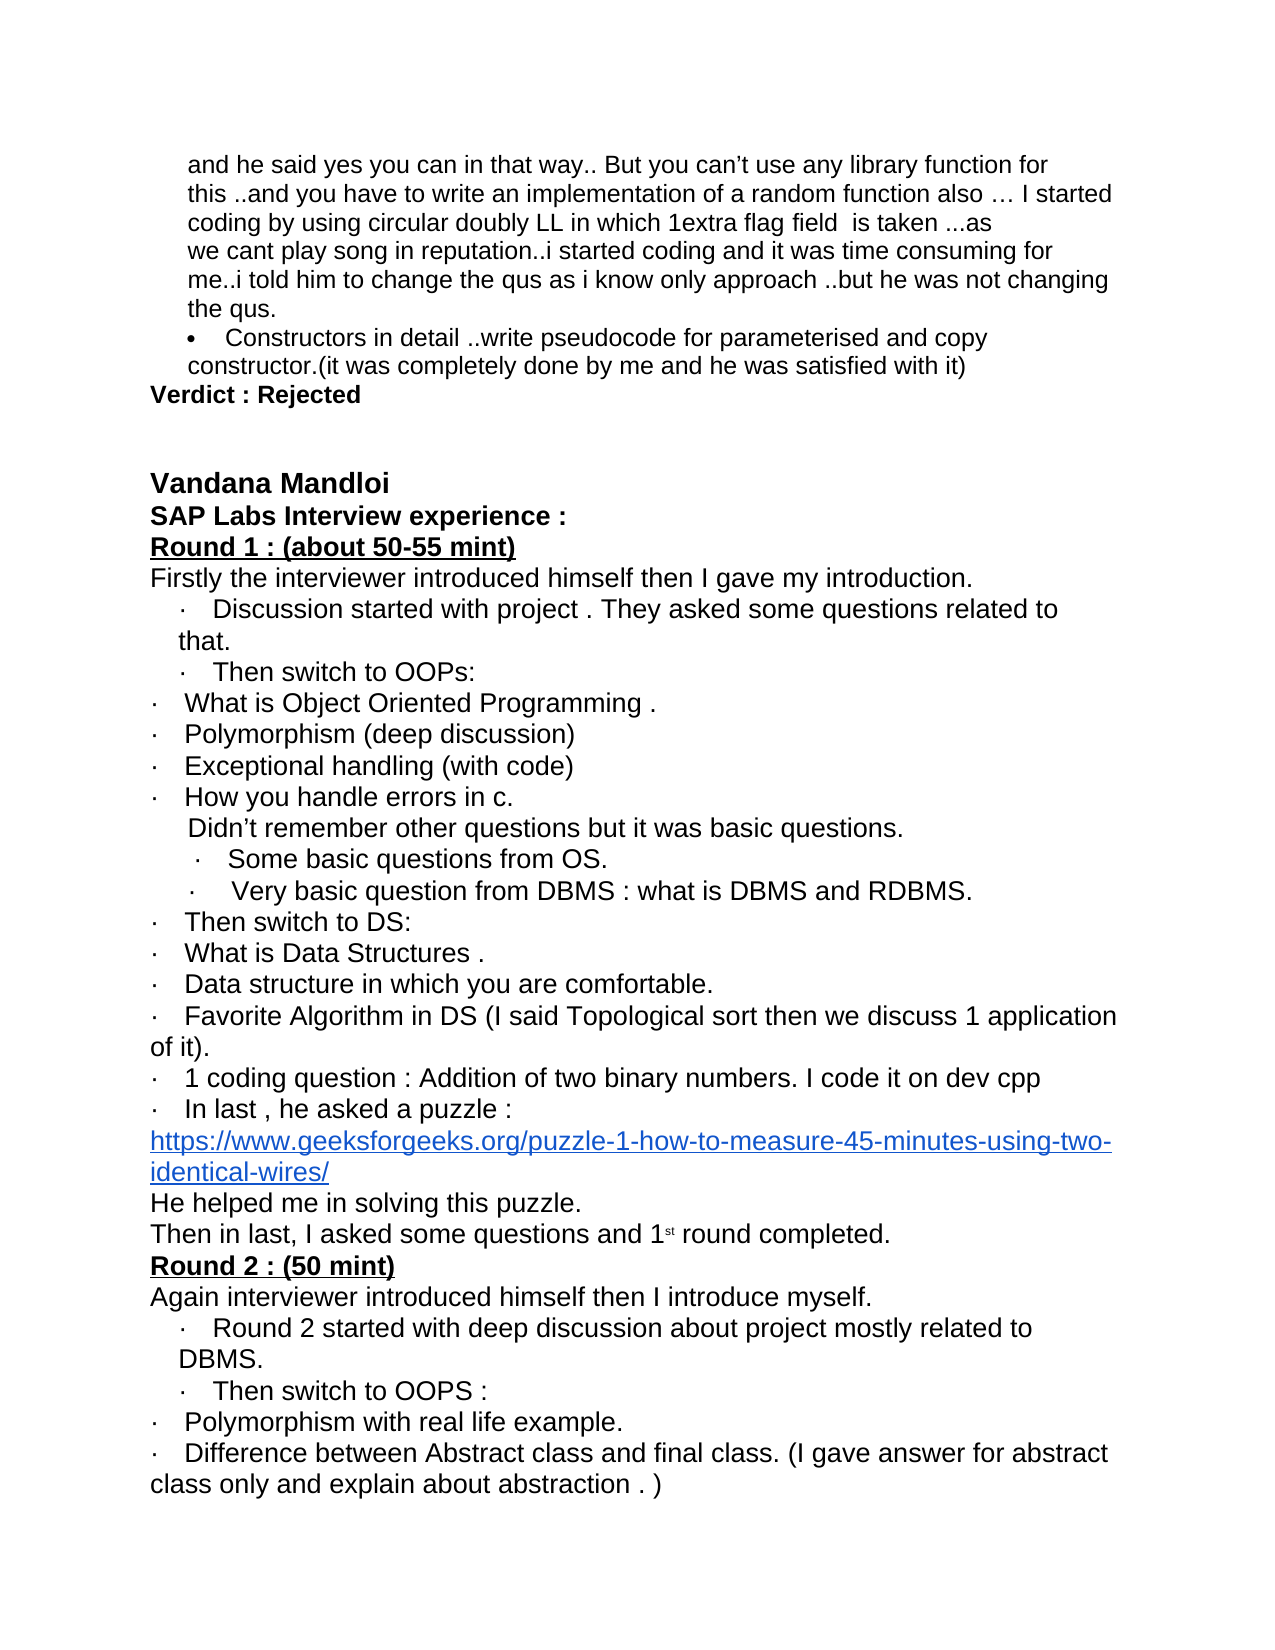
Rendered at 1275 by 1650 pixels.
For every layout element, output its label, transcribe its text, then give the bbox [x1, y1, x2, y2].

text · What is Object Oriented Programming . [150, 687, 1125, 718]
list Constructors in detail ..write pseudocode for parameterised and copy constructor.(it was completely done by me and he was satisfied with it) [187, 322, 1125, 380]
text · Round 2 started with deep discussion about project mostly related to DBMS. [178, 1312, 1125, 1375]
text · Discussion started with project . They asked some questions related to that. [178, 593, 1125, 656]
text · Then switch to OOPs: [178, 656, 1125, 687]
text Didn’t remember other questions but it was basic questions. [187, 812, 1125, 843]
text · Very basic question from DBMS : what is DBMS and RDBMS. [187, 875, 1125, 906]
text · In last , he asked a puzzle : [150, 1093, 1125, 1125]
text · Then switch to DS: [150, 906, 1125, 937]
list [187, 150, 1125, 322]
text Vandana Mandloi [150, 466, 1125, 500]
text · Exceptional handling (with code) [150, 750, 1125, 781]
text He helped me in solving this puzzle. [150, 1187, 1125, 1218]
text Round 2 : (50 mint) [150, 1250, 1125, 1281]
text · Then switch to OOPS : [178, 1375, 1125, 1406]
text · Data structure in which you are comfortable. [150, 968, 1125, 1000]
text · How you handle errors in c. [150, 781, 1125, 812]
text Firstly the interviewer introduced himself then I gave my introduction. [150, 562, 1125, 593]
text · Some basic questions from OS. [178, 843, 1125, 875]
text · What is Data Structures . [150, 937, 1125, 968]
text SAP Labs Interview experience : [150, 500, 1125, 531]
text Again interviewer introduced himself then I introduce myself. [150, 1281, 1125, 1312]
text · Favorite Algorithm in DS (I said Topological sort then we discuss 1 application of it). [150, 1000, 1125, 1062]
text Then in last, I asked some questions and 1st round completed. [150, 1218, 1125, 1250]
text · 1 coding question : Addition of two binary numbers. I code it on dev cpp [150, 1062, 1125, 1093]
text https://www.geeksforgeeks.org/puzzle-1-how-to-measure-45-minutes-using-two-identical-wires/ [150, 1125, 1125, 1187]
text · Polymorphism with real life example. [150, 1406, 1125, 1437]
text · Difference between Abstract class and final class. (I gave answer for abstract class only and explain about abstraction . ) [150, 1437, 1125, 1500]
text Round 1 : (about 50-55 mint) [150, 531, 1125, 562]
text · Polymorphism (deep discussion) [150, 718, 1125, 750]
text Verdict : Rejected [150, 380, 1125, 409]
